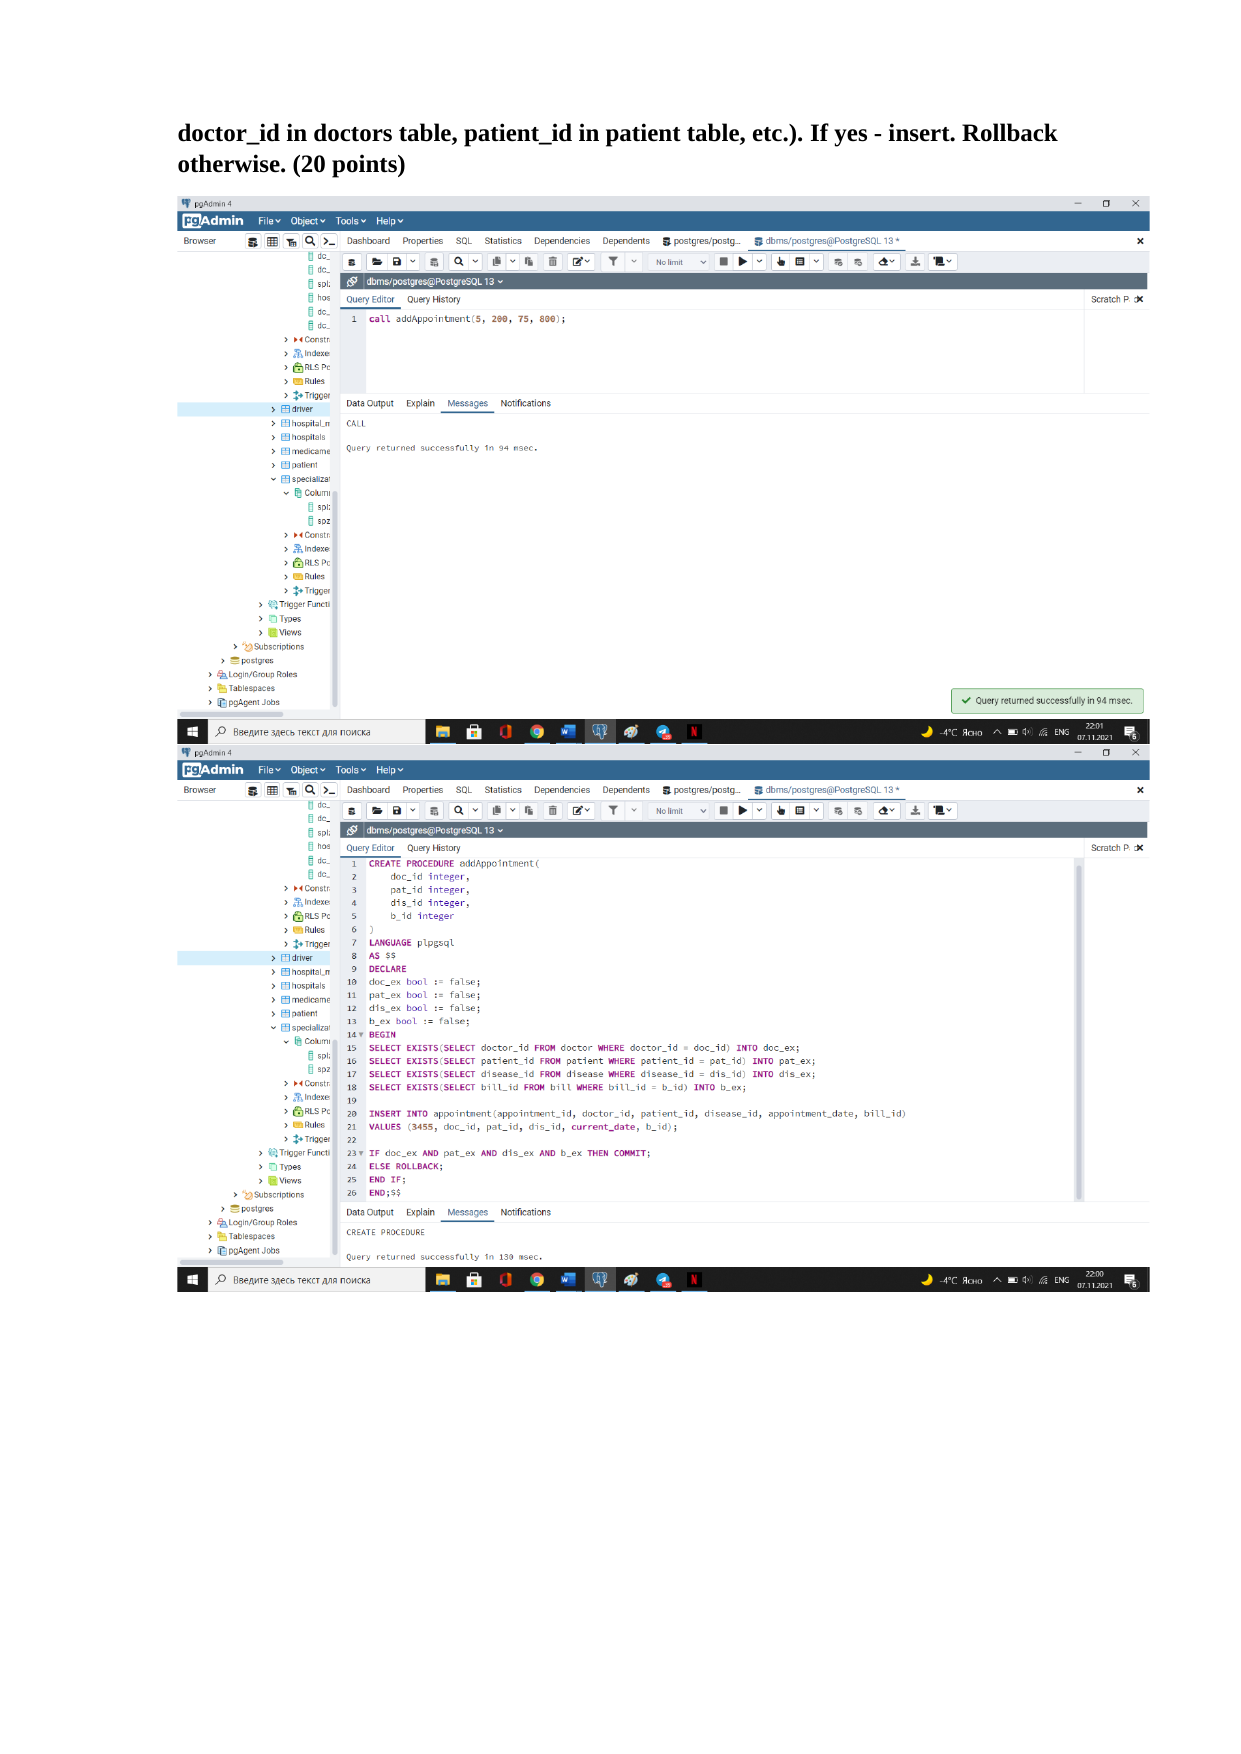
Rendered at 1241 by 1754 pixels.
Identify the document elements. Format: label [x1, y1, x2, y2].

picture [177, 745, 1150, 1292]
picture [177, 196, 1150, 744]
text [177, 118, 1152, 178]
